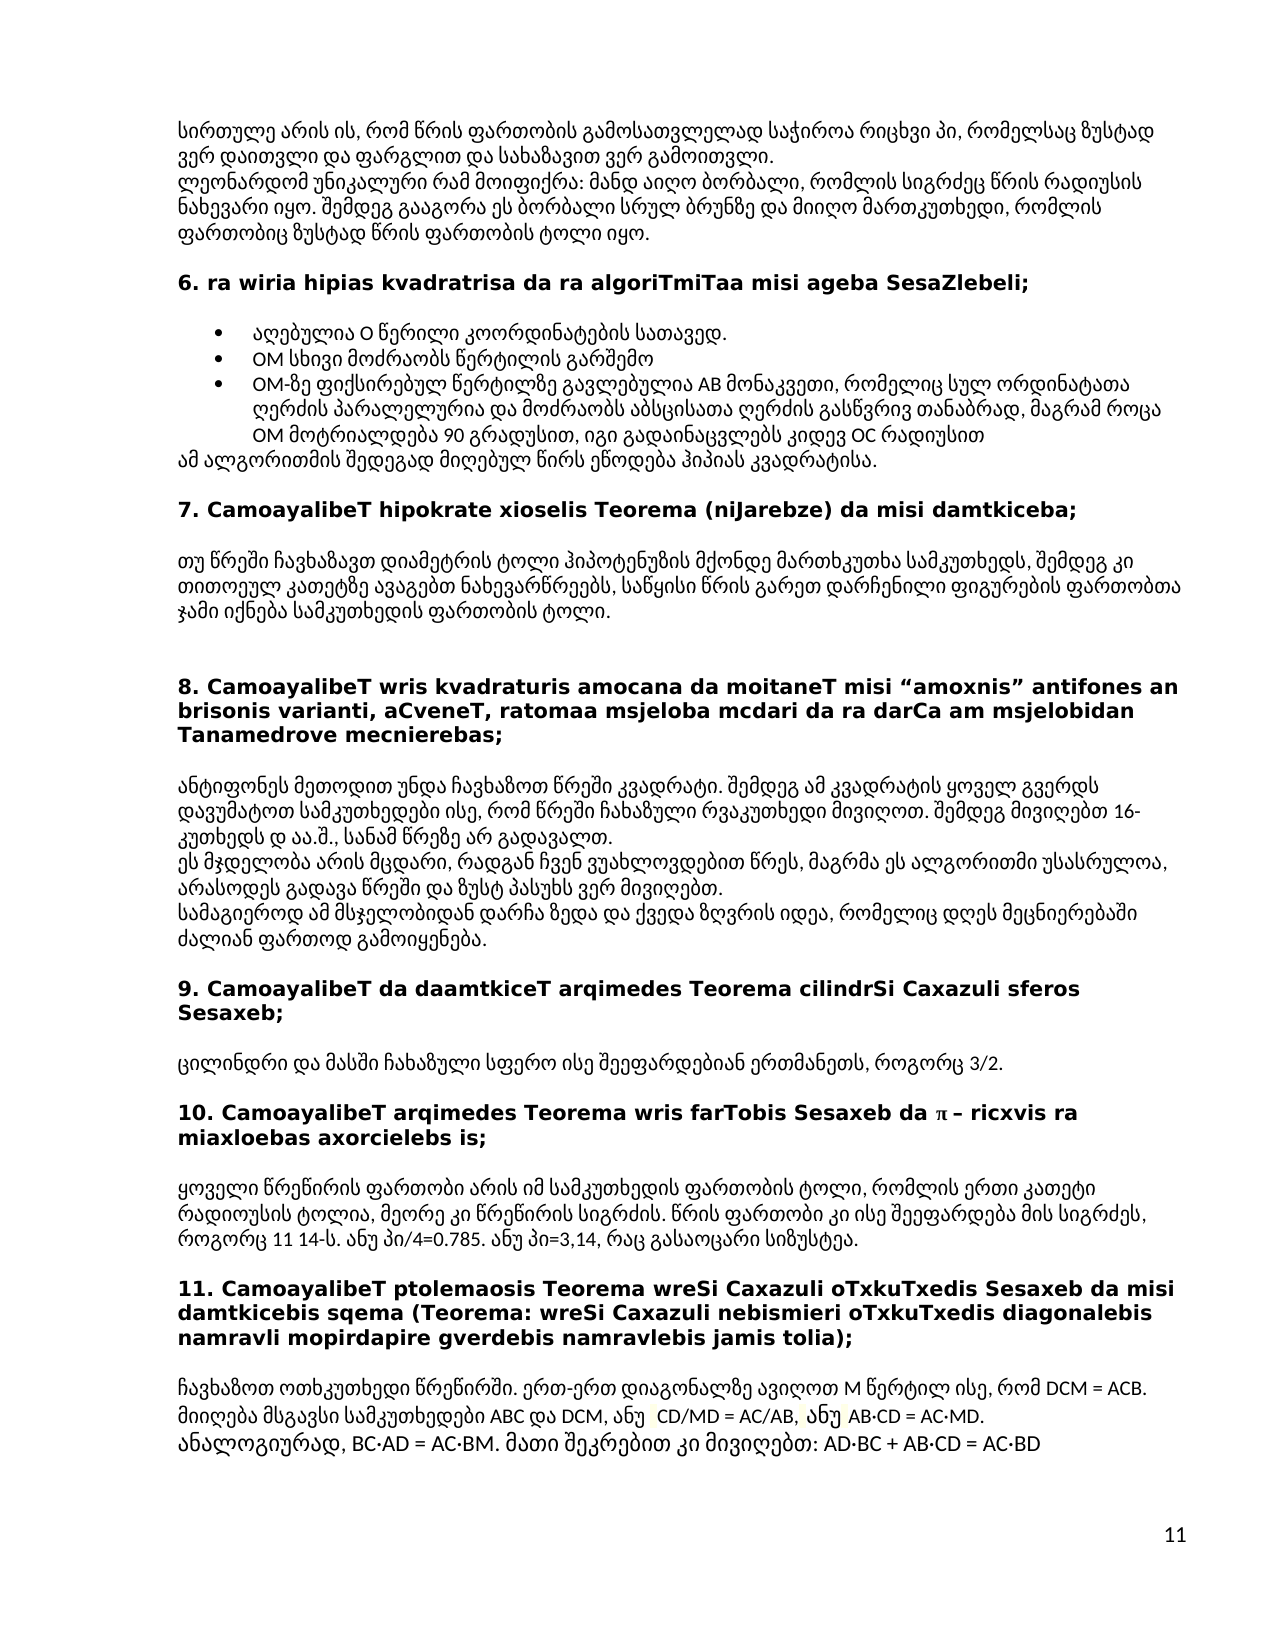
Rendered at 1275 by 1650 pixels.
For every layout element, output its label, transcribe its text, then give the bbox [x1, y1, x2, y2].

text 7. CamoayalibeT hipokrate xioselis Teorema (niJarebze) da misi damtkiceba; [177, 498, 1186, 522]
text 6. ra wiria hipias kvadratrisa da ra algoriTmiTaa misi ageba SesaZlebeli; [177, 271, 1186, 295]
text სირთულე არის ის, რომ წრის ფართობის გამოსათვლელად საჭიროა რიცხვი პი, რომელსაც ზუსტად ვერ დაითვლი და ფარგლით და სახაზავით ვერ გამოითვლი. [177, 118, 1186, 169]
text 8. CamoayalibeT wris kvadraturis amocana da moitaneT misi “amoxnis” antifones an brisonis varianti, aCveneT, ratomaa msjeloba mcdari da ra darCa am msjelobidan Tanamedrove mecnierebas; [177, 675, 1186, 748]
text 9. CamoayalibeT da daamtkiceT arqimedes Teorema cilindrSi Caxazuli sferos Sesaxeb; [177, 977, 1186, 1025]
list OM-ზე ფიქსირებულ წერტილზე გავლებულია AB მონაკვეთი, რომელიც სულ ორდინატათა ღერძის პარალელურია და მოძრაობს აბსცისათა ღერძის გასწვრივ თანაბრად, მაგრამ როცა OM მოტრიალდება 90 გრადუსით, იგი გადაინაცვლებს კიდევ OC რადიუსით [215, 371, 1186, 447]
text თუ წრეში ჩავხაზავთ დიამეტრის ტოლი ჰიპოტენუზის მქონდე მართხკუთხა სამკუთხედს, შემდეგ კი თითოეულ კათეტზე ავაგებთ ნახევარწრეებს, საწყისი წრის გარეთ დარჩენილი ფიგურების ფართობთა ჯამი იქნება სამკუთხედის ფართობის ტოლი. [177, 548, 1186, 624]
text ანტიფონეს მეთოდით უნდა ჩავხაზოთ წრეში კვადრატი. შემდეგ ამ კვადრატის ყოველ გვერდს დავუმატოთ სამკუთხედები ისე, რომ წრეში ჩახაზული რვაკუთხედი მივიღოთ. შემდეგ მივიღებთ 16-კუთხედს დ აა.შ., სანამ წრეზე არ გადავალთ. [177, 773, 1186, 849]
text ყოველი წრეწირის ფართობი არის იმ სამკუთხედის ფართობის ტოლი, რომლის ერთი კათეტი რადიოუსის ტოლია, მეორე კი წრეწირის სიგრძის. წრის ფართობი კი ისე შეეფარდება მის სიგრძეს, როგორც 11 14-ს. ანუ პი/4=0.785. ანუ პი=3,14, რაც გასაოცარი სიზუსტეა. [177, 1175, 1186, 1252]
text 11. CamoayalibeT ptolemaosis Teorema wreSi Caxazuli oTxkuTxedis Sesaxeb da misi damtkicebis sqema (Teorema: wreSi Caxazuli nebismieri oTxkuTxedis diagonalebis namravli mopirdapire gverdebis namravlebis jamis tolia); [177, 1277, 1186, 1350]
list OM სხივი მოძრაობს წერტილის გარშემო [215, 346, 1186, 371]
text ჩავხაზოთ ოთხკუთხედი წრეწირში. ერთ-ერთ დიაგონალზე ავიღოთ M წერტილ ისე, რომ DCM = ACB. მიიღება მსგავსი სამკუთხედები ABC და DCM, ანუ CD/MD = AC/AB, ანუ AB·CD = AC·MD. [177, 1375, 1186, 1429]
text 10. CamoayalibeT arqimedes Teorema wris farTobis Sesaxeb da π – ricxvis ra miaxloebas axorcielebs is; [177, 1101, 1186, 1150]
text ცილინდრი და მასში ჩახაზული სფერო ისე შეეფარდებიან ერთმანეთს, როგორც 3/2. [177, 1051, 1186, 1076]
text ლეონარდომ უნიკალური რამ მოიფიქრა: მანდ აიღო ბორბალი, რომლის სიგრძეც წრის რადიუსის ნახევარი იყო. შემდეგ გააგორა ეს ბორბალი სრულ ბრუნზე და მიიღო მართკუთხედი, რომლის ფართობიც ზუსტად წრის ფართობის ტოლი იყო. [177, 169, 1186, 245]
list აღებულია O წერილი კოორდინატების სათავედ. [215, 320, 1186, 346]
text ანალოგიურად, BC·AD = AC·BM. მათი შეკრებით კი მივიღებთ: AD·BC + AB·CD = AC·BD [177, 1429, 1186, 1457]
text სამაგიეროდ ამ მსჯელობიდან დარჩა ზედა და ქვედა ზღვრის იდეა, რომელიც დღეს მეცნიერებაში ძალიან ფართოდ გამოიყენება. [177, 900, 1186, 951]
text ეს მჯდელობა არის მცდარი, რადგან ჩვენ ვუახლოვდებით წრეს, მაგრმა ეს ალგორითმი უსასრულოა, არასოდეს გადავა წრეში და ზუსტ პასუხს ვერ მივიღებთ. [177, 849, 1186, 900]
text ამ ალგორითმის შედეგად მიღებულ წირს ეწოდება ჰიპიას კვადრატისა. [177, 447, 1186, 473]
